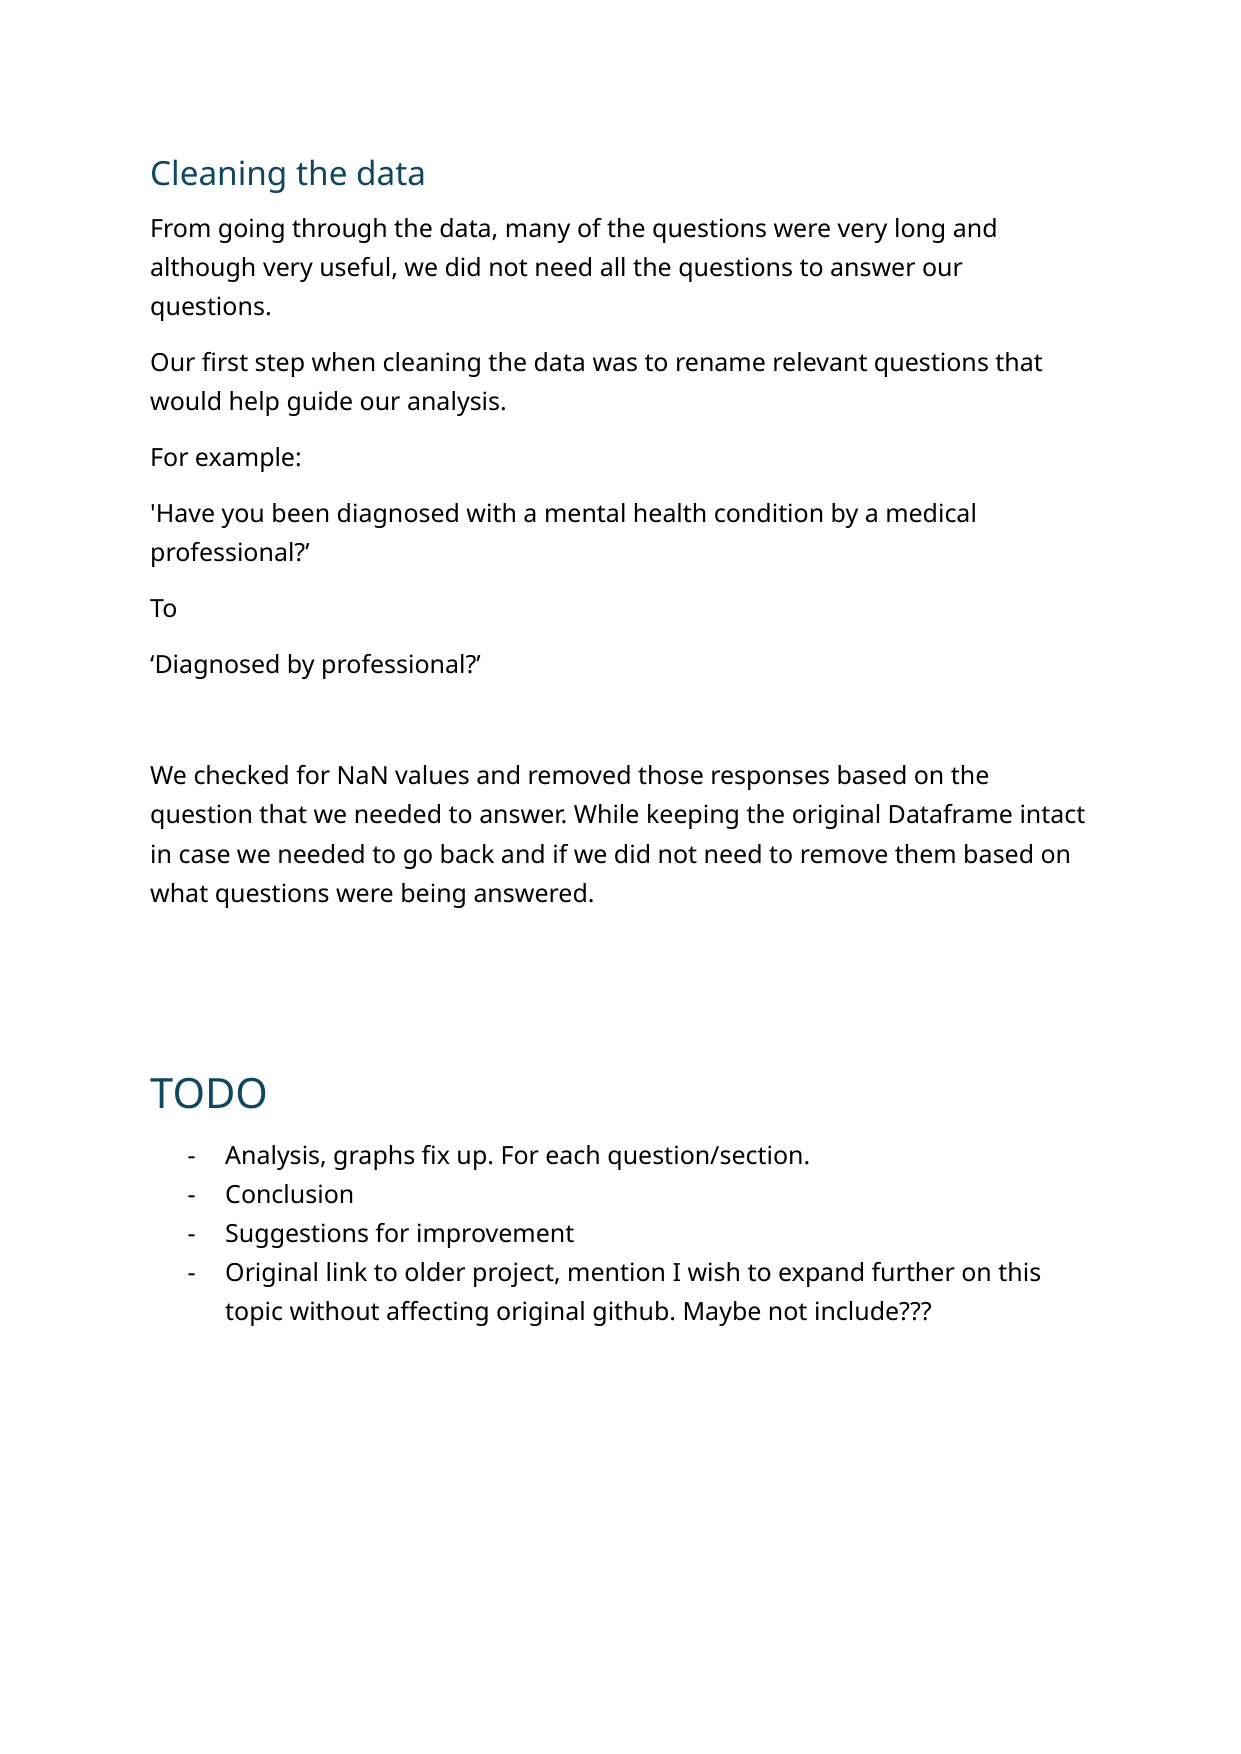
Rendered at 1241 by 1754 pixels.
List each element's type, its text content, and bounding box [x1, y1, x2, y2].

text To [150, 591, 1090, 624]
text From going through the data, many of the questions were very long and although very useful, we did not need all the questions to answer our questions. [150, 211, 1090, 323]
list Analysis, graphs fix up. For each question/section. [187, 1137, 1090, 1171]
subtitle Cleaning the data [150, 150, 1090, 195]
text ‘Diagnosed by professional?’ [150, 646, 1090, 680]
list Conclusion [187, 1177, 1090, 1211]
text For example: [150, 440, 1090, 474]
list Suggestions for improvement [187, 1216, 1090, 1250]
text Our first step when cleaning the data was to rename relevant questions that would help guide our analysis. [150, 345, 1090, 418]
subtitle TODO [150, 1064, 1090, 1121]
text We checked for NaN values and removed those responses based on the question that we needed to answer. While keeping the original Dataframe intact in case we needed to go back and if we did not need to remove them based on what questions were being answered. [150, 758, 1090, 909]
list Original link to older project, mention I wish to expand further on this topic without affecting original github. Maybe not include??? [187, 1255, 1090, 1328]
text 'Have you been diagnosed with a mental health condition by a medical professional?’ [150, 496, 1090, 569]
